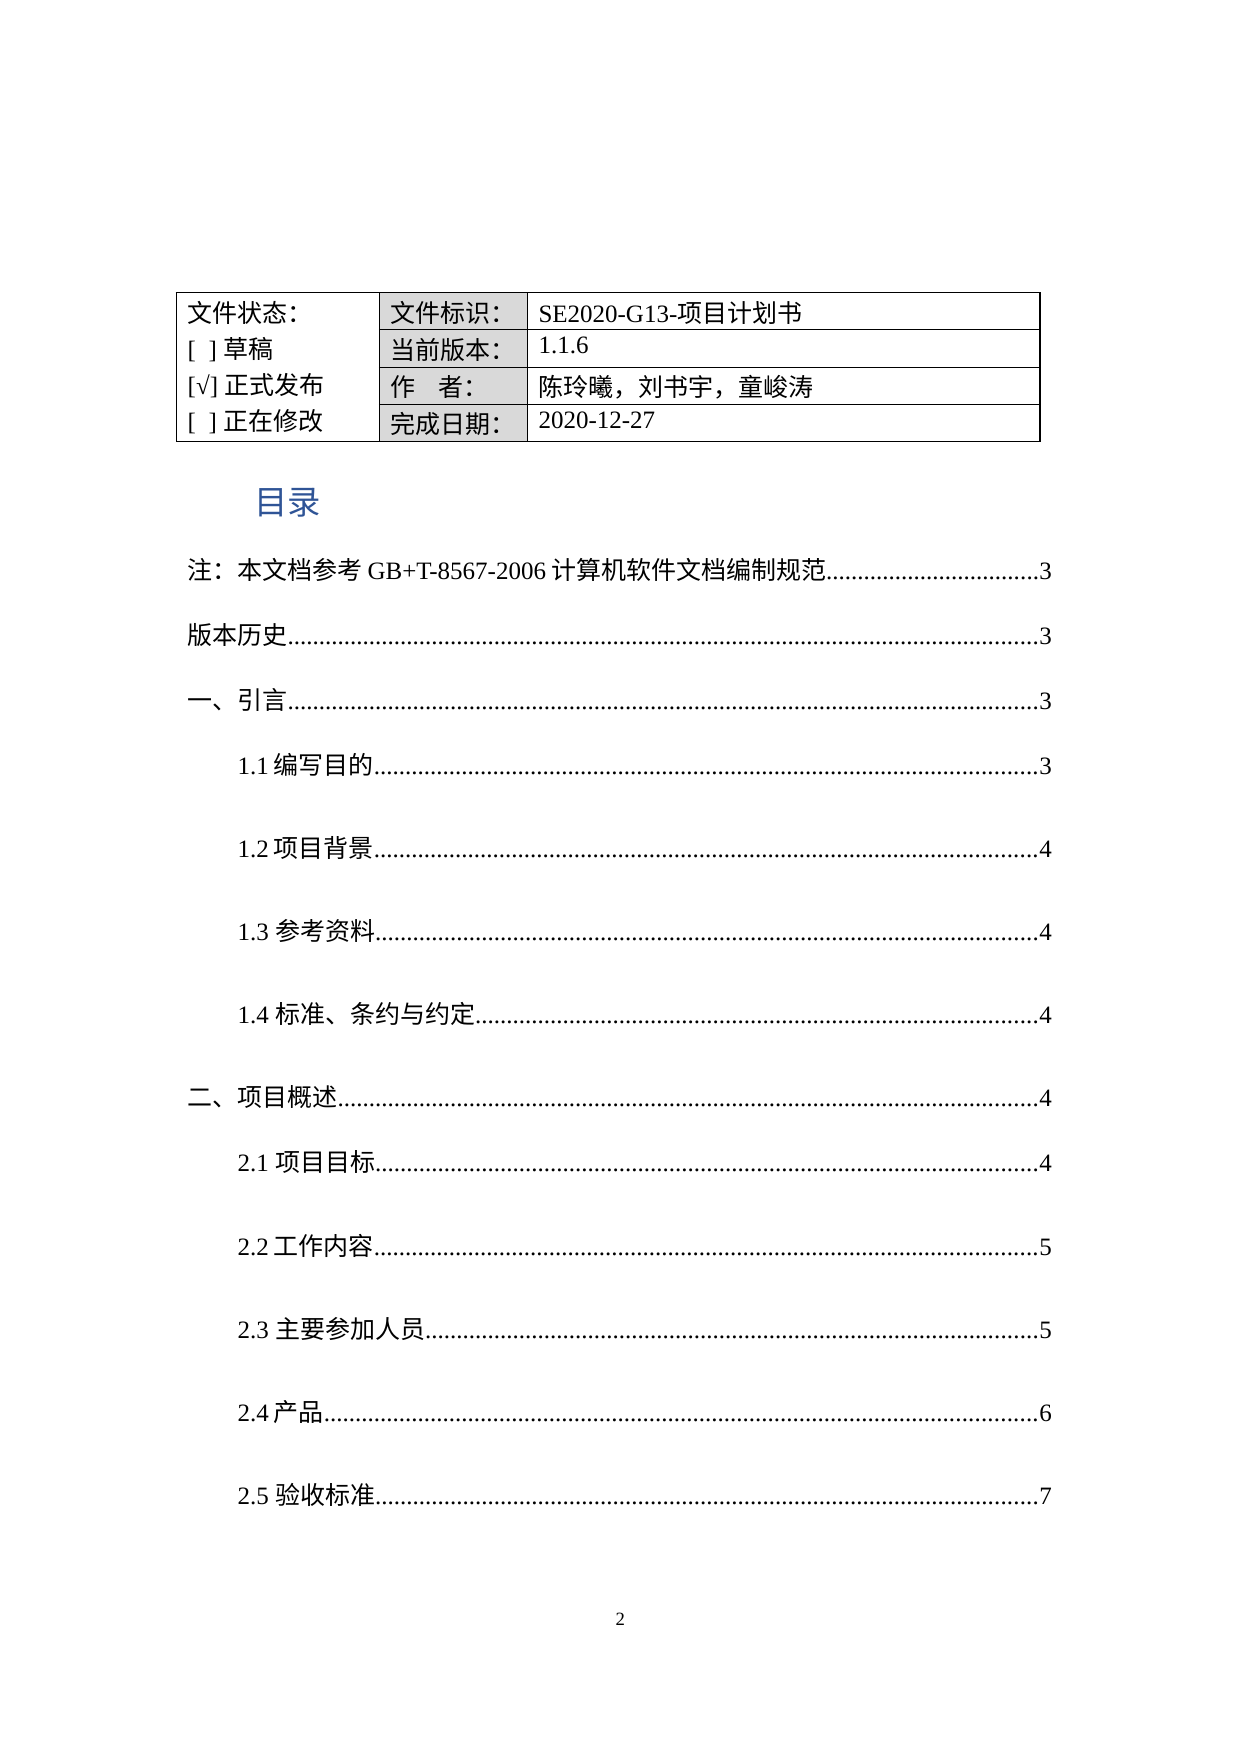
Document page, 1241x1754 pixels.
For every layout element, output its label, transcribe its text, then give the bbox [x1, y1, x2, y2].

table_cell 作 者： [380, 368, 527, 404]
table_header 文件标识： [380, 293, 527, 329]
table_cell 2020-12-27 [528, 405, 1039, 441]
table_header 文件状态： [ ] 草稿 [√] 正式发布 [ ] 正在修改 [177, 293, 379, 441]
table_cell 1.1.6 [528, 330, 1039, 367]
table_cell 当前版本： [380, 330, 527, 367]
table_header SE2020-G13-项目计划书 [528, 293, 1039, 329]
table_cell 陈玲曦，刘书宇，童峻涛 [528, 368, 1039, 404]
table_cell 完成日期： [380, 405, 527, 441]
